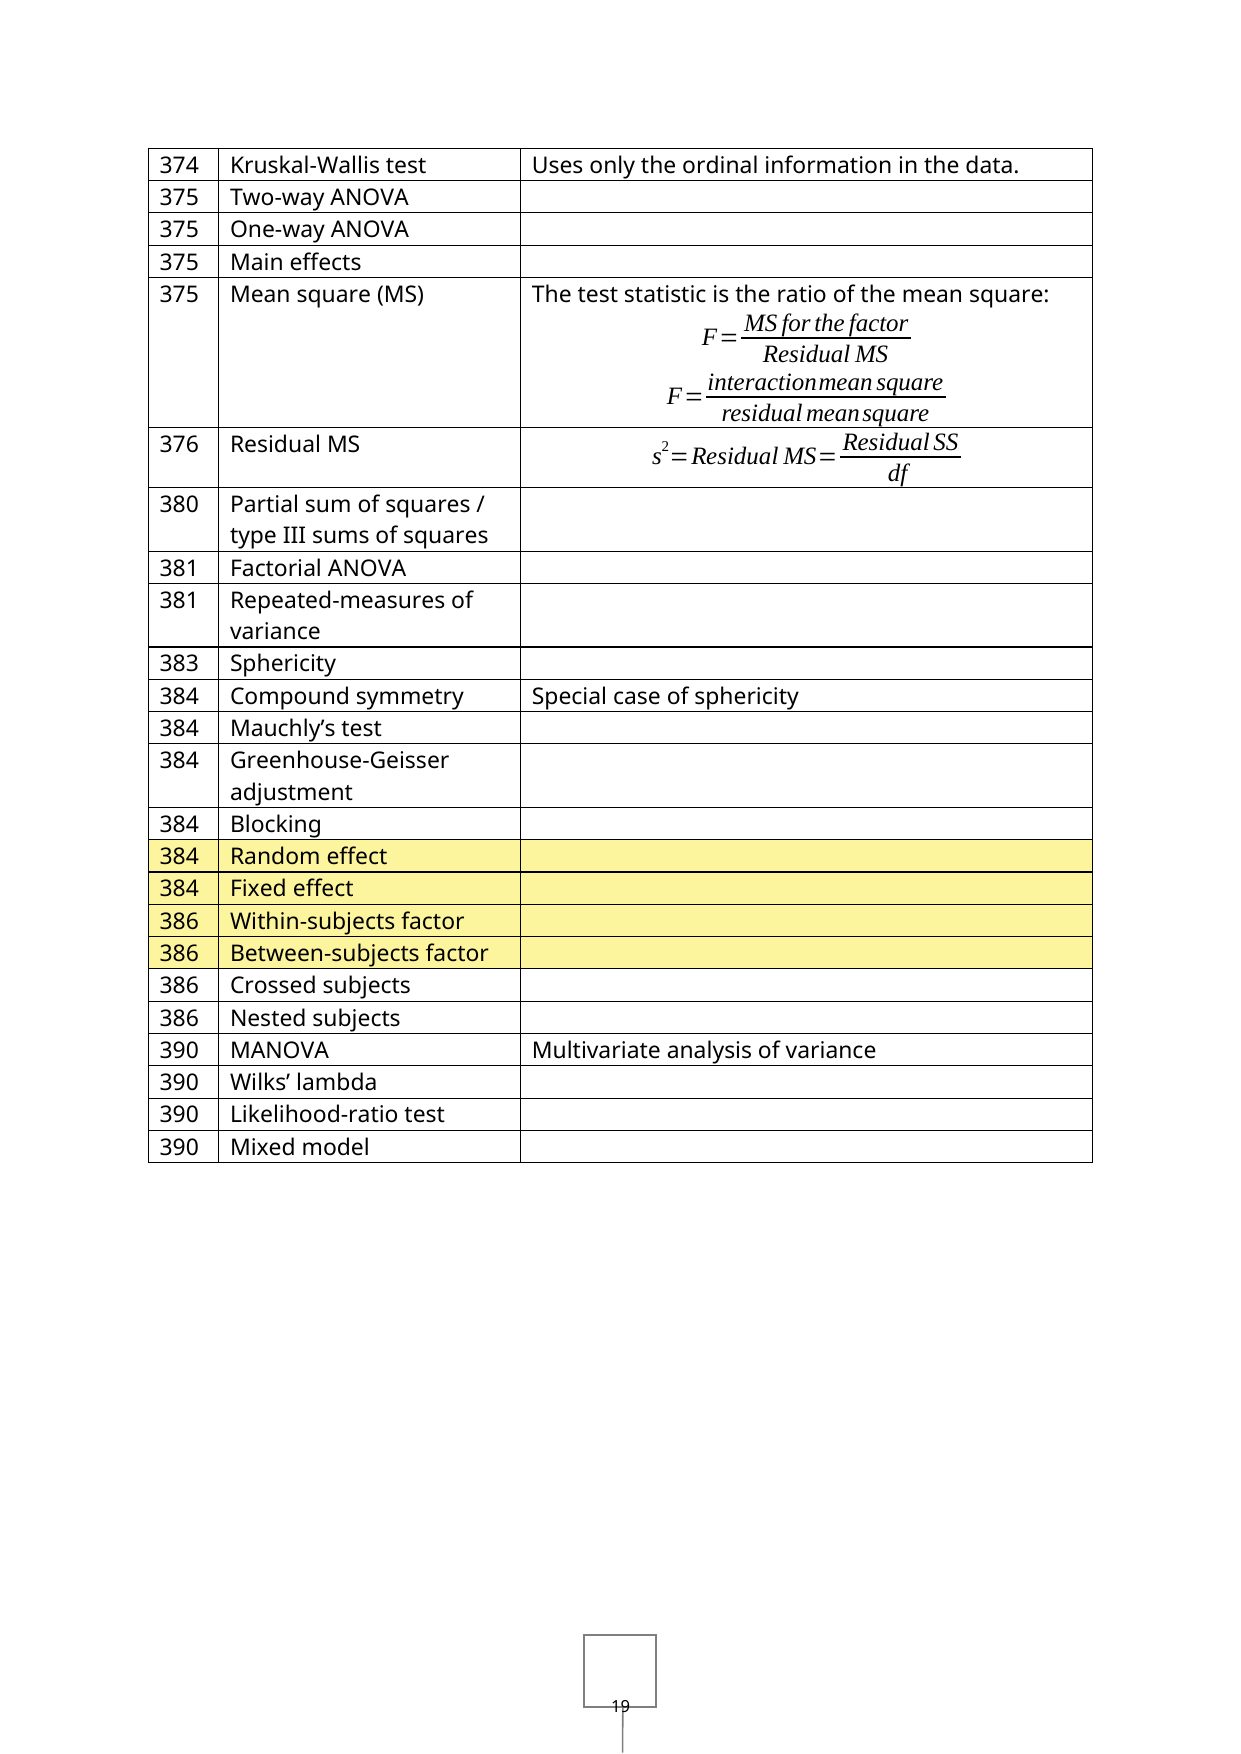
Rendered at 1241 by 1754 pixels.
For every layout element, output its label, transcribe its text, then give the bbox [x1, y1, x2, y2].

table_cell 390 [149, 1131, 218, 1162]
table_cell Two-way ANOVA [219, 181, 520, 212]
table_cell Crossed subjects [219, 969, 520, 1001]
table_cell [521, 181, 1092, 212]
table_cell 386 [149, 1002, 218, 1033]
table_cell [521, 648, 1092, 679]
table_cell [521, 712, 1092, 743]
table_cell Between-subjects factor [219, 937, 520, 968]
table_cell Blocking [219, 808, 520, 839]
table_cell Random effect [219, 840, 520, 871]
table_cell [521, 808, 1092, 839]
table_cell 384 [149, 744, 218, 807]
table_cell MANOVA [219, 1034, 520, 1065]
table_cell Multivariate analysis of variance [521, 1034, 1092, 1065]
table_cell [521, 488, 1092, 551]
table_cell [521, 213, 1092, 244]
table_cell 384 [149, 840, 218, 871]
table_cell Partial sum of squares / type III sums of squares [219, 488, 520, 551]
table_cell Fixed effect [219, 873, 520, 904]
table_cell 376 [149, 428, 218, 487]
table_cell [521, 873, 1092, 904]
table_cell 384 [149, 873, 218, 904]
table_cell 386 [149, 937, 218, 968]
table_cell [521, 1099, 1092, 1130]
table_cell 374 [149, 149, 218, 180]
table_cell [521, 1002, 1092, 1033]
table_cell [521, 552, 1092, 583]
table_cell Greenhouse-Geisser adjustment [219, 744, 520, 807]
table_cell Mean square (MS) [219, 278, 520, 427]
table_cell Sphericity [219, 648, 520, 679]
table_cell [521, 1066, 1092, 1097]
table_cell Repeated-measures of variance [219, 584, 520, 646]
table_cell Main effects [219, 246, 520, 277]
table_cell Residual MS [219, 428, 520, 487]
table_cell [521, 246, 1092, 277]
table_cell Mixed model [219, 1131, 520, 1162]
table_cell 384 [149, 808, 218, 839]
table_cell 390 [149, 1099, 218, 1130]
table_cell 381 [149, 584, 218, 646]
table_cell 381 [149, 552, 218, 583]
table_cell 390 [149, 1034, 218, 1065]
table_cell Mauchly’s test [219, 712, 520, 743]
table_cell [521, 840, 1092, 871]
table_cell One-way ANOVA [219, 213, 520, 244]
table_cell The test statistic is the ratio of the mean square: [521, 278, 1092, 427]
table_cell Special case of sphericity [521, 680, 1092, 711]
table_cell Compound symmetry [219, 680, 520, 711]
table_cell 375 [149, 246, 218, 277]
table_cell Within-subjects factor [219, 905, 520, 936]
table_cell 375 [149, 181, 218, 212]
table_cell 386 [149, 905, 218, 936]
table_cell 375 [149, 278, 218, 427]
table_cell 380 [149, 488, 218, 551]
table_cell [521, 1131, 1092, 1162]
table_cell Wilks’ lambda [219, 1066, 520, 1097]
table_cell [521, 584, 1092, 646]
table_cell 384 [149, 712, 218, 743]
table_cell [521, 937, 1092, 968]
table_cell Likelihood-ratio test [219, 1099, 520, 1130]
table_cell 386 [149, 969, 218, 1001]
table_cell 384 [149, 680, 218, 711]
table_cell 383 [149, 648, 218, 679]
table_cell Uses only the ordinal information in the data. [521, 149, 1092, 180]
table_cell [521, 969, 1092, 1001]
table_cell Kruskal-Wallis test [219, 149, 520, 180]
table_cell [521, 744, 1092, 807]
table_cell [521, 428, 1092, 487]
table_cell [521, 905, 1092, 936]
table_cell 390 [149, 1066, 218, 1097]
table_cell 375 [149, 213, 218, 244]
table_cell Factorial ANOVA [219, 552, 520, 583]
table_cell Nested subjects [219, 1002, 520, 1033]
